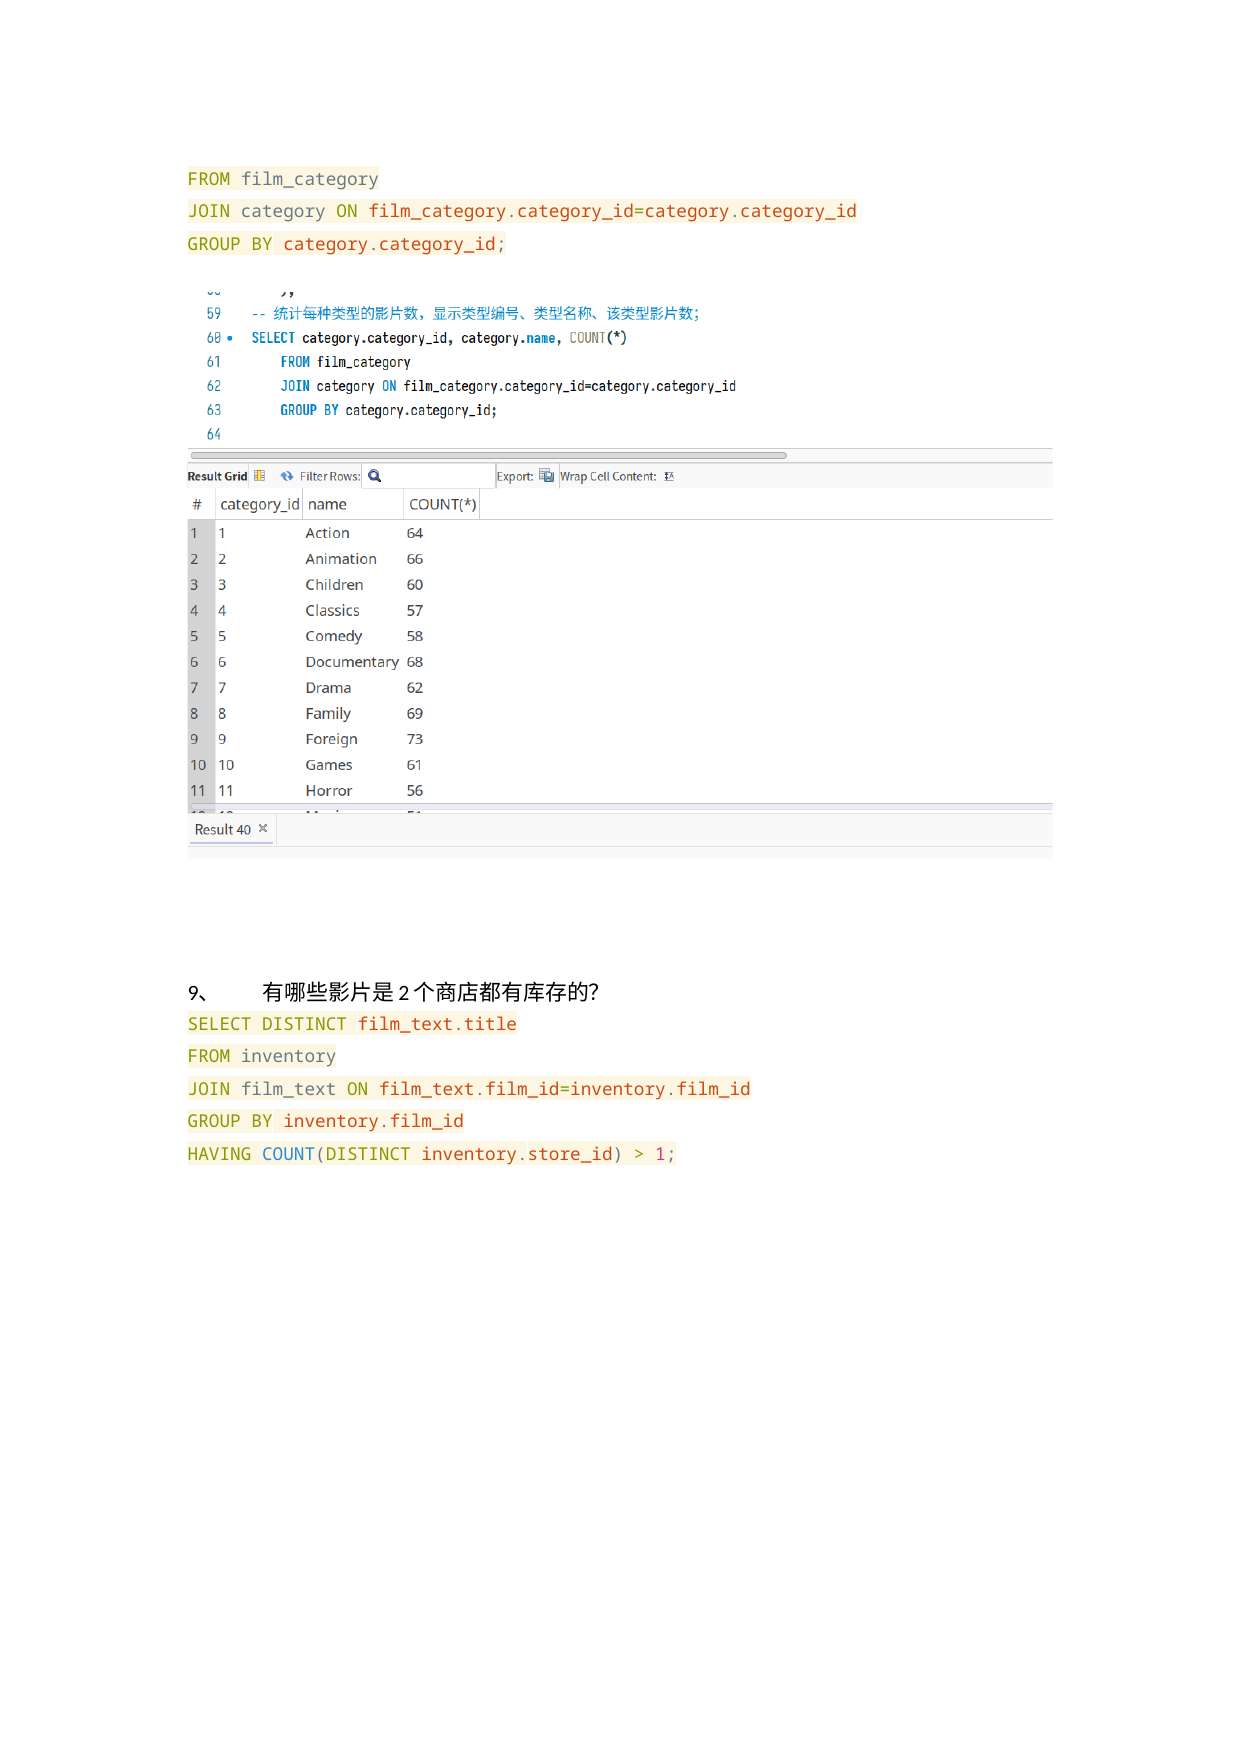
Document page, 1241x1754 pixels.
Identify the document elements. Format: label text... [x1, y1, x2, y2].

picture [187, 292, 1053, 859]
text GROUP BY inventory.film_id [187, 1104, 1053, 1137]
text JOIN category ON film_category.category_id=category.category_id [187, 194, 1053, 227]
list 有哪些影片是2个商店都有库存的？ [187, 974, 1053, 1007]
text FROM film_category [187, 162, 1053, 194]
text FROM inventory [187, 1039, 1053, 1072]
text GROUP BY category.category_id; [187, 227, 1053, 259]
text SELECT DISTINCT film_text.title [187, 1007, 1053, 1039]
text JOIN film_text ON film_text.film_id=inventory.film_id [187, 1072, 1053, 1104]
text HAVING COUNT(DISTINCT inventory.store_id) > 1; [187, 1137, 1053, 1169]
